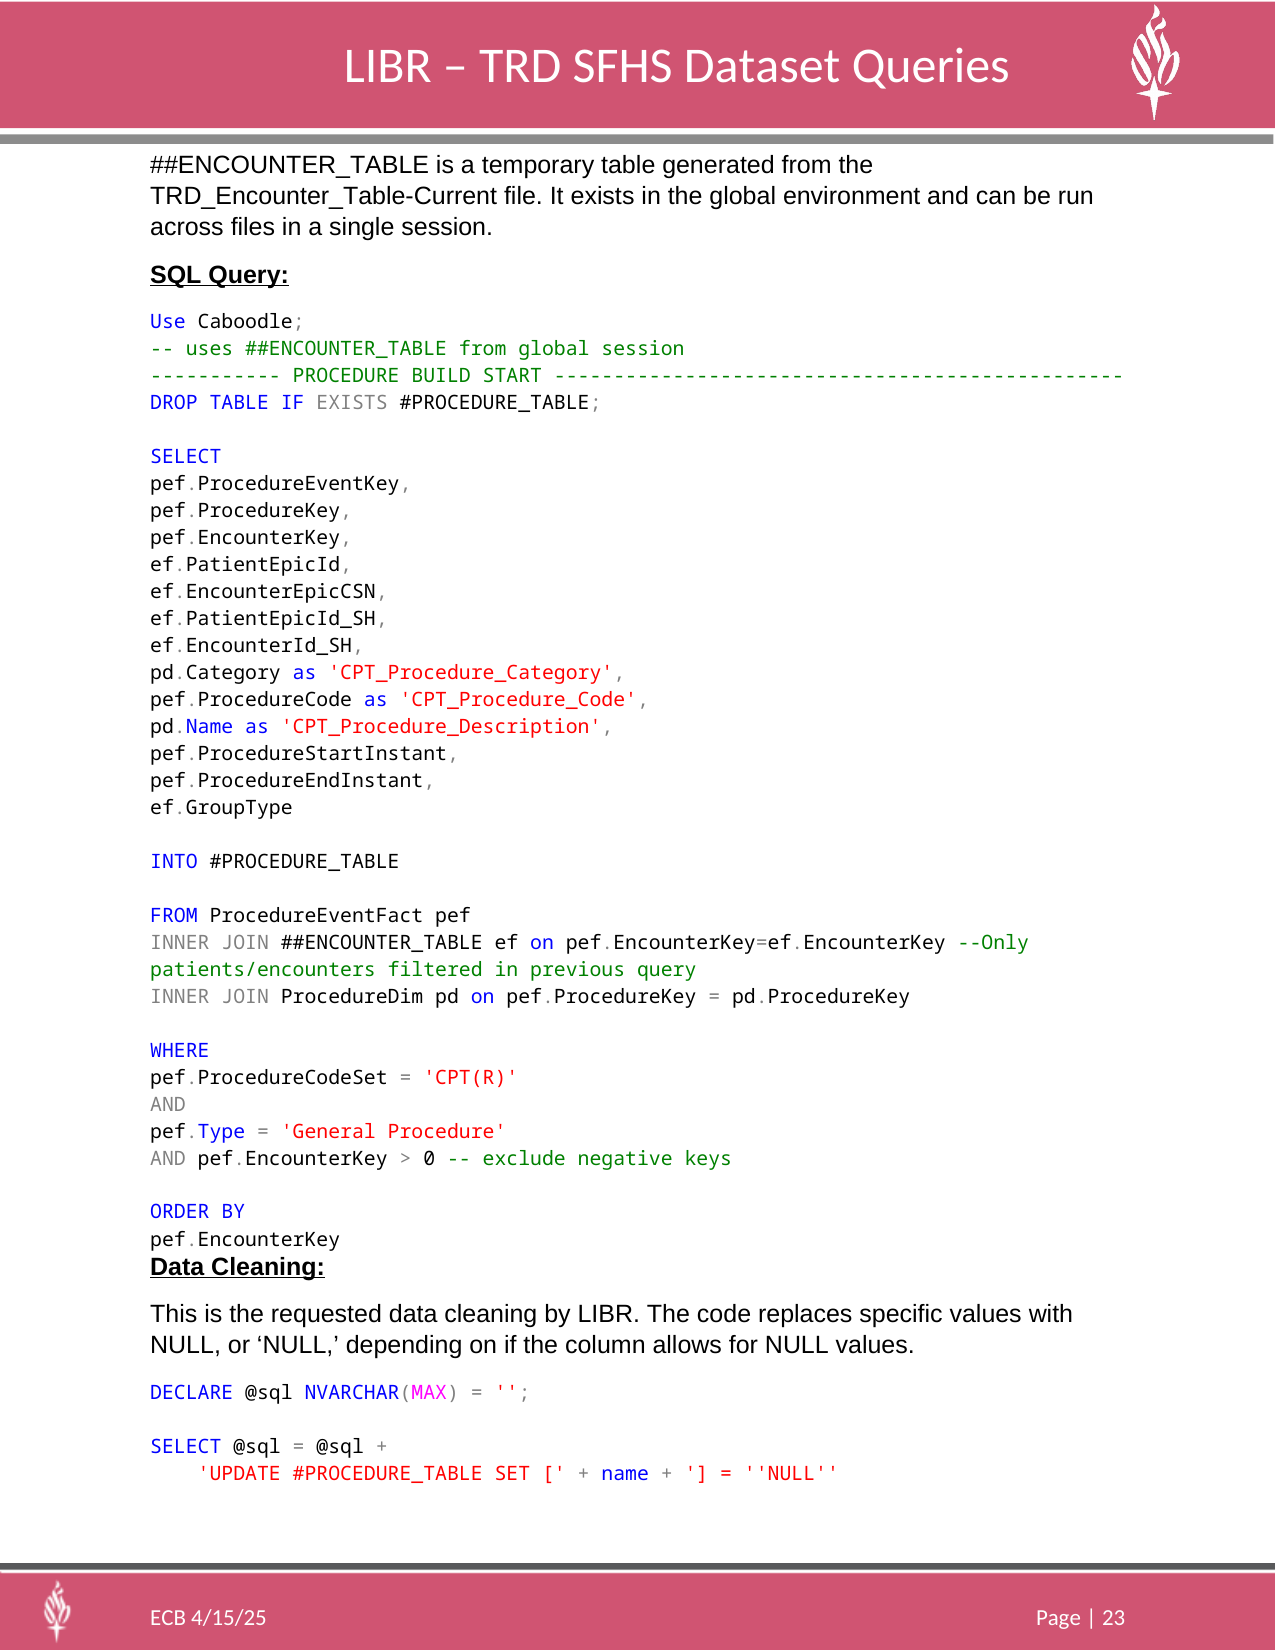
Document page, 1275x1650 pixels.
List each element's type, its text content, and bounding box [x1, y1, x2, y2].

text SQL Query: [150, 260, 1125, 288]
text This is the requested data cleaning by LIBR. The code replaces specific values with NULL, or ‘NULL,’ depending on if the column allows for NULL values. [150, 1299, 1125, 1359]
text Use Caboodle; [150, 307, 1125, 334]
text ef.EncounterEpicCSN, [150, 577, 1125, 604]
text DROP TABLE IF EXISTS #PROCEDURE_TABLE; [150, 388, 1125, 415]
text pef.ProcedureCode as 'CPT_Procedure_Code', [150, 685, 1125, 712]
text ef.PatientEpicId_SH, [150, 604, 1125, 631]
text pef.EncounterKey [150, 1225, 1125, 1252]
text AND pef.EncounterKey > 0 -- exclude negative keys [150, 1144, 1125, 1171]
text -- uses ##ENCOUNTER_TABLE from global session [150, 334, 1125, 361]
text ----------- PROCEDURE BUILD START ------------------------------------------------ [150, 361, 1125, 388]
text pef.Type = 'General Procedure' [150, 1117, 1125, 1144]
text ef.PatientEpicId, [150, 550, 1125, 577]
picture [1116, 0, 1189, 130]
text ORDER BY [150, 1198, 1125, 1225]
text pef.ProcedureKey, [150, 496, 1125, 523]
text pd.Category as 'CPT_Procedure_Category', [150, 658, 1125, 685]
picture [0, 1563, 1275, 1650]
text ##ENCOUNTER_TABLE is a temporary table generated from the TRD_Encounter_Table-Current file. It exists in the global environment and can be run across files in a single session. [150, 150, 1125, 241]
text pd.Name as 'CPT_Procedure_Description', [150, 712, 1125, 739]
text INNER JOIN ##ENCOUNTER_TABLE ef on pef.EncounterKey=ef.EncounterKey --Only patients/encounters filtered in previous query [150, 928, 1125, 982]
text pef.ProcedureCodeSet = 'CPT(R)' [150, 1063, 1125, 1090]
text SELECT @sql = @sql + [150, 1432, 1125, 1459]
text pef.ProcedureEventKey, [150, 469, 1125, 496]
text AND [150, 1090, 1125, 1117]
text WHERE [150, 1036, 1125, 1063]
text FROM ProcedureEventFact pef [150, 901, 1125, 928]
text DECLARE @sql NVARCHAR(MAX) = ''; [150, 1378, 1125, 1405]
text SELECT [150, 442, 1125, 469]
text INNER JOIN ProcedureDim pd on pef.ProcedureKey = pd.ProcedureKey [150, 982, 1125, 1009]
text pef.EncounterKey, [150, 523, 1125, 550]
text ef.GroupType [150, 793, 1125, 820]
text pef.ProcedureStartInstant, [150, 739, 1125, 766]
text ef.EncounterId_SH, [150, 631, 1125, 658]
text pef.ProcedureEndInstant, [150, 766, 1125, 793]
text INTO #PROCEDURE_TABLE [150, 847, 1125, 874]
text Data Cleaning: [150, 1252, 1125, 1281]
text 'UPDATE #PROCEDURE_TABLE SET [' + name + '] = ''NULL'' [150, 1459, 1125, 1486]
